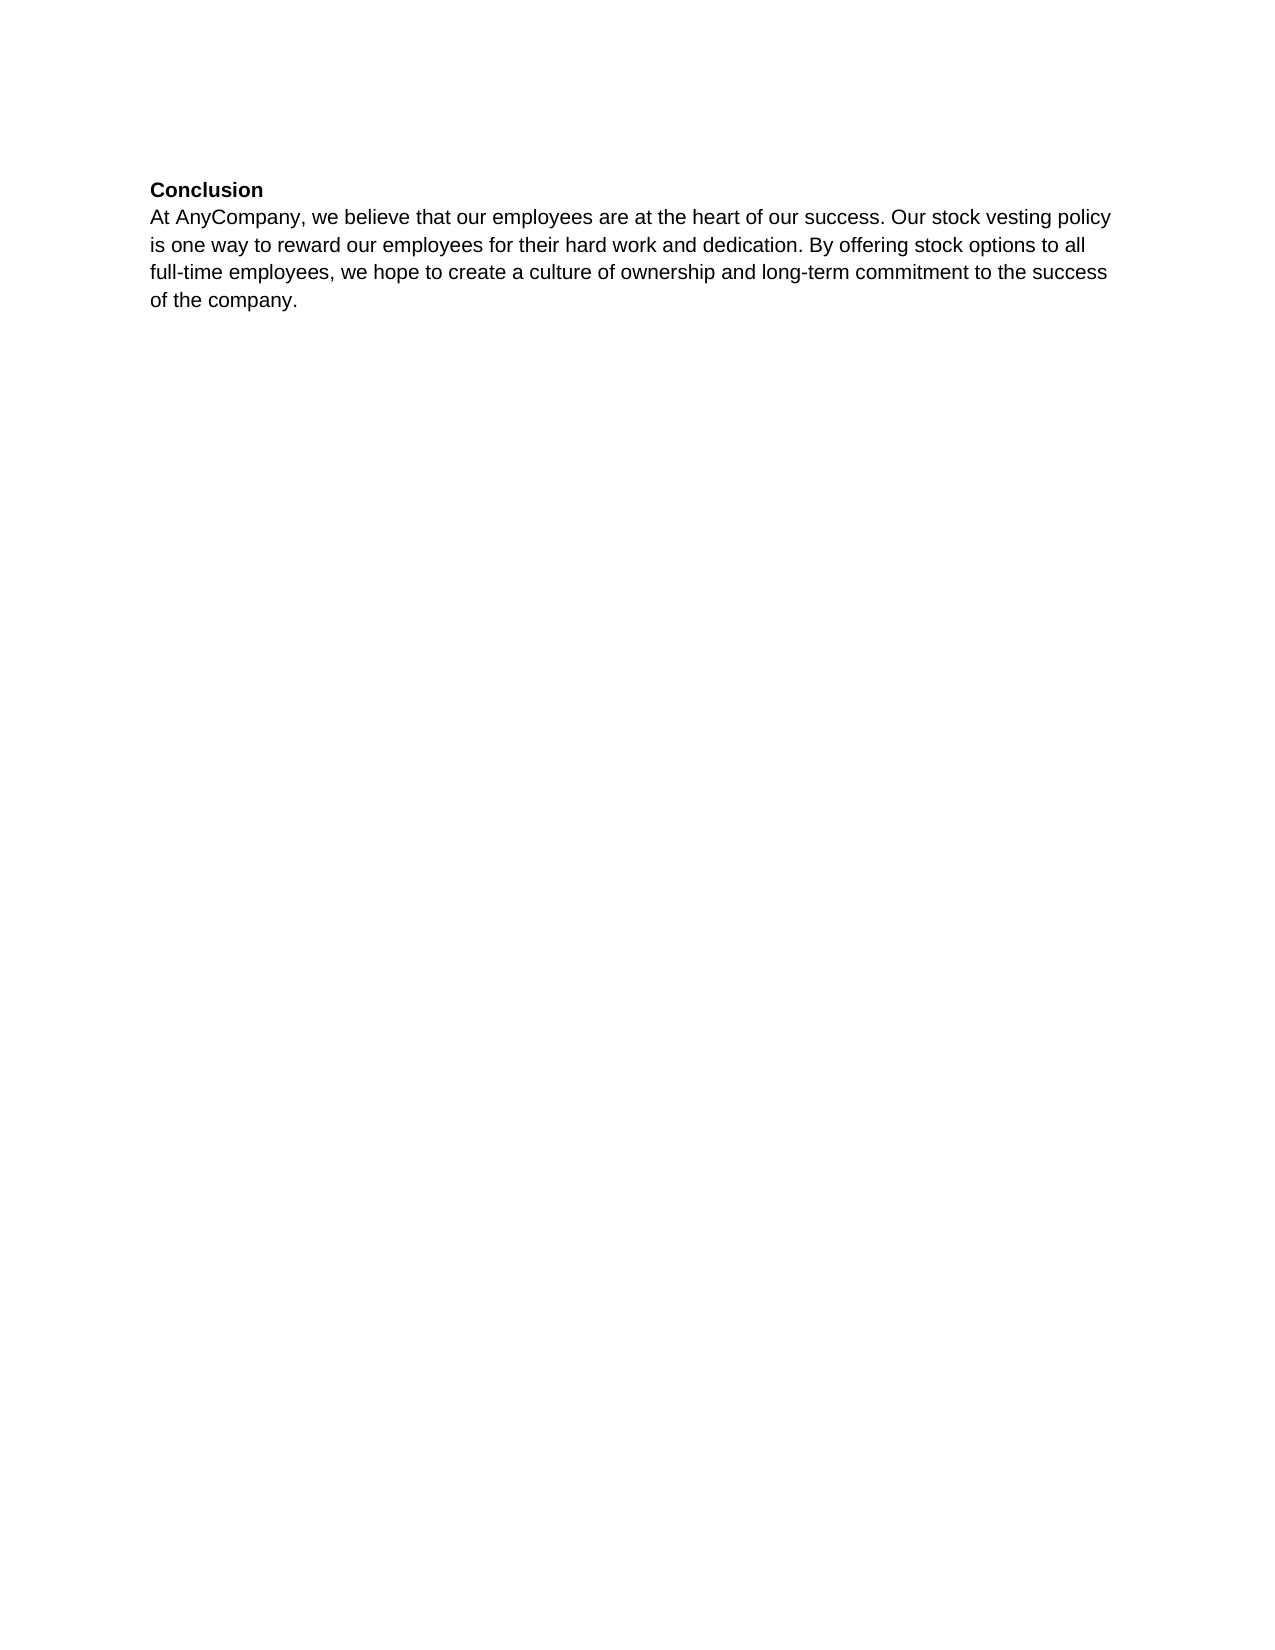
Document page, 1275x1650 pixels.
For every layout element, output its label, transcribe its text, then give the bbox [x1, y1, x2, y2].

text At AnyCompany, we believe that our employees are at the heart of our success. Our stock vesting policy is one way to reward our employees for their hard work and dedication. By offering stock options to all full-time employees, we hope to create a culture of ownership and long-term commitment to the success of the company. [150, 205, 1125, 311]
text Conclusion [150, 177, 1125, 201]
